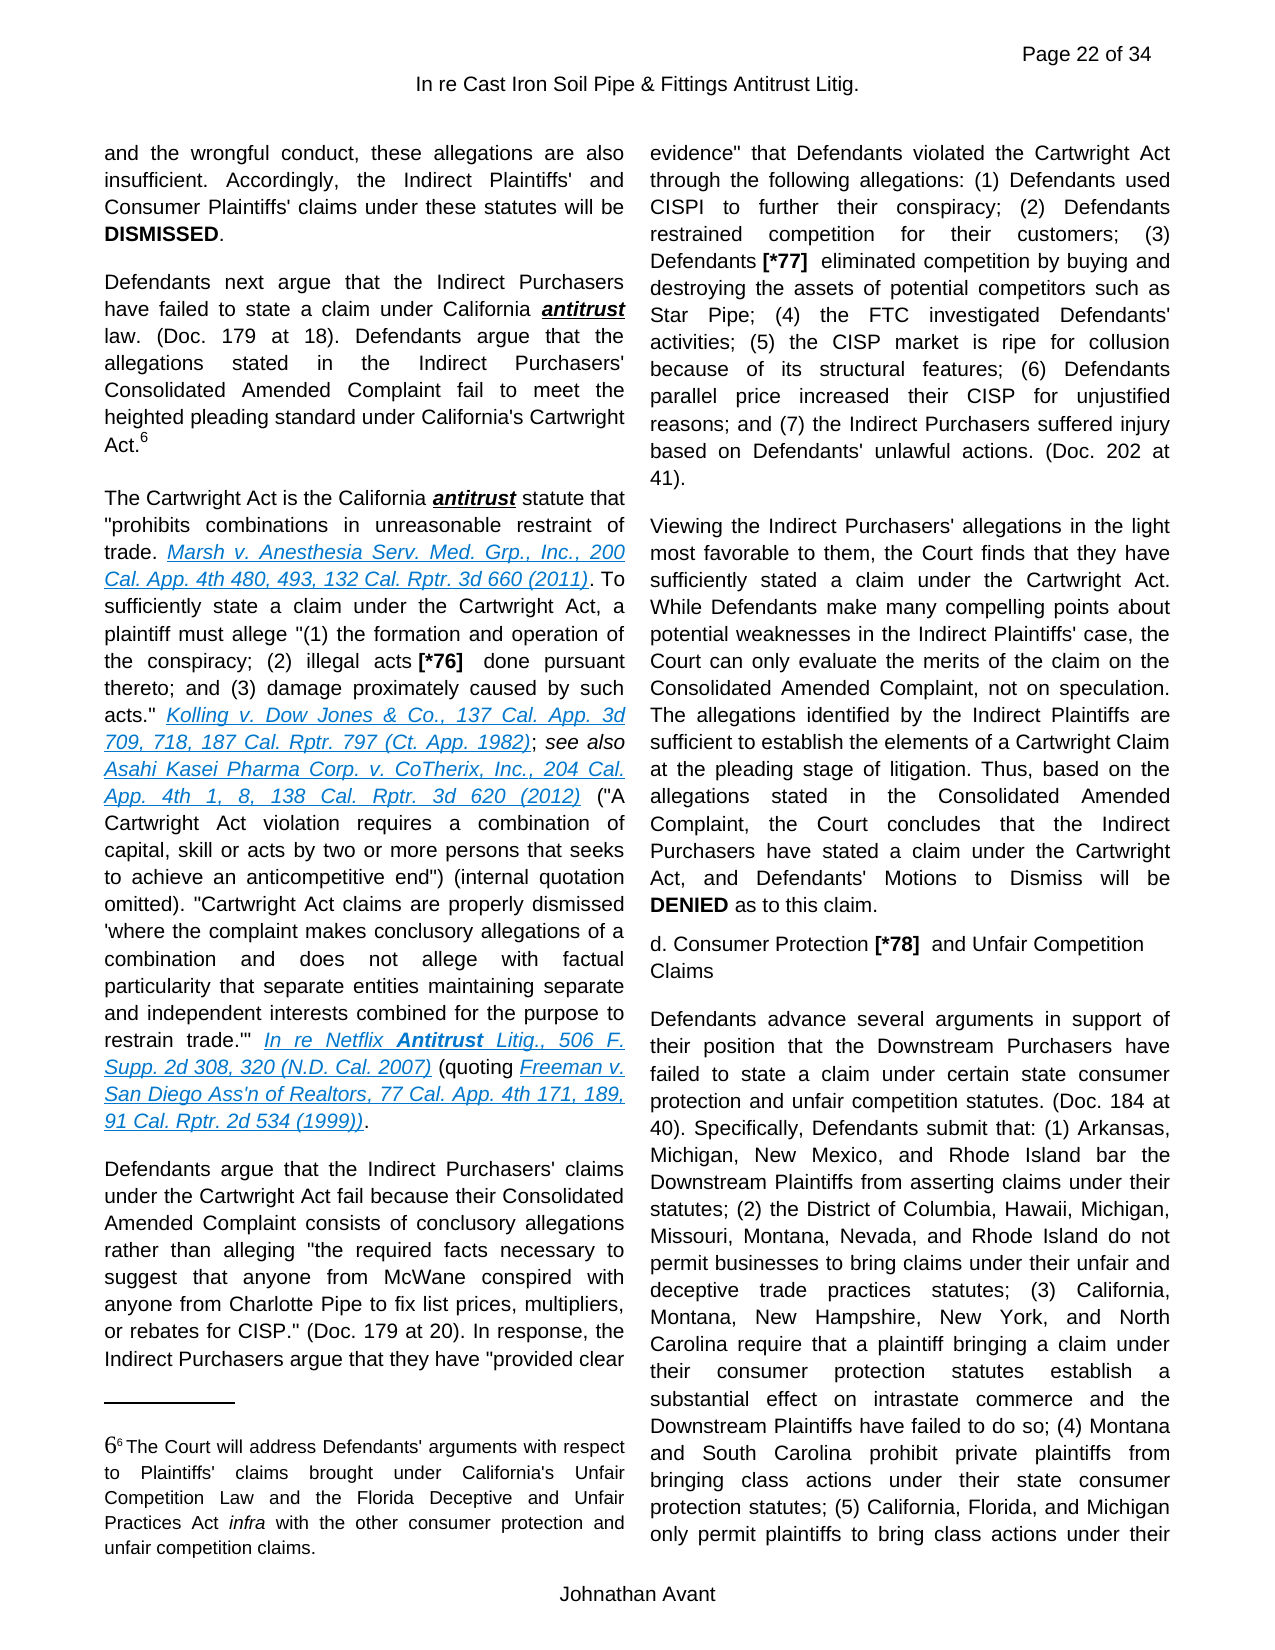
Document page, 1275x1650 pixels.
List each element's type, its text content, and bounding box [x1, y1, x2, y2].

text Defendants argue that the Indirect Purchasers' claims under the Cartwright Act fail because their Consolidated Amended Complaint consists of conclusory allegations rather than alleging "the required facts necessary to suggest that anyone from McWane conspired with anyone from Charlotte Pipe to fix list prices, multipliers, or rebates for CISP." (Doc. 179 at 20). In response, the Indirect Purchasers argue that they have "provided clear evidence" that Defendants violated the Cartwright Act through the following allegations: (1) Defendants used CISPI to further their conspiracy; (2) Defendants restrained competition for their customers; (3) Defendants [*77] eliminated competition by buying and destroying the assets of potential competitors such as Star Pipe; (4) the FTC investigated Defendants' activities; (5) the CISP market is ripe for collusion because of its structural features; (6) Defendants parallel price increased their CISP for unjustified reasons; and (7) the Indirect Purchasers suffered injury based on Defendants' unlawful actions. (Doc. 202 at 41). [650, 137, 1171, 489]
text Defendants next argue that the Indirect Purchasers have failed to state a claim under California antitrust law. (Doc. 179 at 18). Defendants argue that the allegations stated in the Indirect Purchasers' Consolidated Amended Complaint fail to meet the heighted pleading standard under California's Cartwright Act.6 [104, 267, 625, 458]
text The Cartwright Act is the California antitrust statute that "prohibits combinations in unreasonable restraint of trade. Marsh v. Anesthesia Serv. Med. Grp., Inc., 200 Cal. App. 4th 480, 493, 132 Cal. Rptr. 3d 660 (2011). To sufficiently state a claim under the Cartwright Act, a plaintiff must allege "(1) the formation and operation of the conspiracy; (2) illegal acts [*76] done pursuant thereto; and (3) damage proximately caused by such acts." Kolling v. Dow Jones & Co., 137 Cal. App. 3d 709, 718, 187 Cal. Rptr. 797 (Ct. App. 1982); see also Asahi Kasei Pharma Corp. v. CoTherix, Inc., 204 Cal. App. 4th 1, 8, 138 Cal. Rptr. 3d 620 (2012) ("A Cartwright Act violation requires a combination of capital, skill or acts by two or more persons that seeks to achieve an anticompetitive end") (internal quotation omitted). "Cartwright Act claims are properly dismissed 'where the complaint makes conclusory allegations of a combination and does not allege with factual particularity that separate entities maintaining separate and independent interests combined for the purpose to restrain trade.'" In re Netflix Antitrust Litig., 506 F. Supp. 2d 308, 320 (N.D. Cal. 2007) (quoting Freeman v. San Diego Ass'n of Realtors, 77 Cal. App. 4th 171, 189, 91 Cal. Rptr. 2d 534 (1999)). [104, 779, 625, 1103]
text Viewing the Indirect Purchasers' allegations in the light most favorable to them, the Court finds that they have sufficiently stated a claim under the Cartwright Act. While Defendants make many compelling points about potential weaknesses in the Indirect Plaintiffs' case, the Court can only evaluate the merits of the claim on the Consolidated Amended Complaint, not on speculation. The allegations identified by the Indirect Plaintiffs are sufficient to establish the elements of a Cartwright Claim at the pleading stage of litigation. Thus, based on the allegations stated in the Consolidated Amended Complaint, the Court concludes that the Indirect Purchasers have stated a claim under the Cartwright Act, and Defendants' Motions to Dismiss will be DENIED as to this claim. [650, 510, 1171, 917]
text d. Consumer Protection [*78] and Unfair Competition Claims [650, 929, 1171, 983]
text The Cartwright Act is the California antitrust statute that "prohibits combinations in unreasonable restraint of trade. Marsh v. Anesthesia Serv. Med. Grp., Inc., 200 Cal. App. 4th 480, 493, 132 Cal. Rptr. 3d 660 (2011). To sufficiently state a claim under the Cartwright Act, a plaintiff must allege "(1) the formation and operation of the conspiracy; (2) illegal acts [*76] done pursuant thereto; and (3) damage proximately caused by such acts." Kolling v. Dow Jones & Co., 137 Cal. App. 3d 709, 718, 187 Cal. Rptr. 797 (Ct. App. 1982); see also Asahi Kasei Pharma Corp. v. CoTherix, Inc., 204 Cal. App. 4th 1, 8, 138 Cal. Rptr. 3d 620 (2012) ("A Cartwright Act violation requires a combination of capital, skill or acts by two or more persons that seeks to achieve an anticompetitive end") (internal quotation omitted). "Cartwright Act claims are properly dismissed 'where the complaint makes conclusory allegations of a combination and does not allege with factual particularity that separate entities maintaining separate and independent interests combined for the purpose to restrain trade.'" In re Netflix Antitrust Litig., 506 F. Supp. 2d 308, 320 (N.D. Cal. 2007) (quoting Freeman v. San Diego Ass'n of Realtors, 77 Cal. App. 4th 171, 189, 91 Cal. Rptr. 2d 534 (1999)). [104, 483, 625, 778]
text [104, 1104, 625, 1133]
text Defendants argue that the Indirect Purchasers' claims under the Cartwright Act fail because their Consolidated Amended Complaint consists of conclusory allegations rather than alleging "the required facts necessary to suggest that anyone from McWane conspired with anyone from Charlotte Pipe to fix list prices, multipliers, or rebates for CISP." (Doc. 179 at 20). In response, the Indirect Purchasers argue that they have "provided clear evidence" that Defendants violated the Cartwright Act through the following allegations: (1) Defendants used CISPI to further their conspiracy; (2) Defendants restrained competition for their customers; (3) Defendants [*77] eliminated competition by buying and destroying the assets of potential competitors such as Star Pipe; (4) the FTC investigated Defendants' activities; (5) the CISP market is ripe for collusion because of its structural features; (6) Defendants parallel price increased their CISP for unjustified reasons; and (7) the Indirect Purchasers suffered injury based on Defendants' unlawful actions. (Doc. 202 at 41). [104, 1154, 625, 1370]
